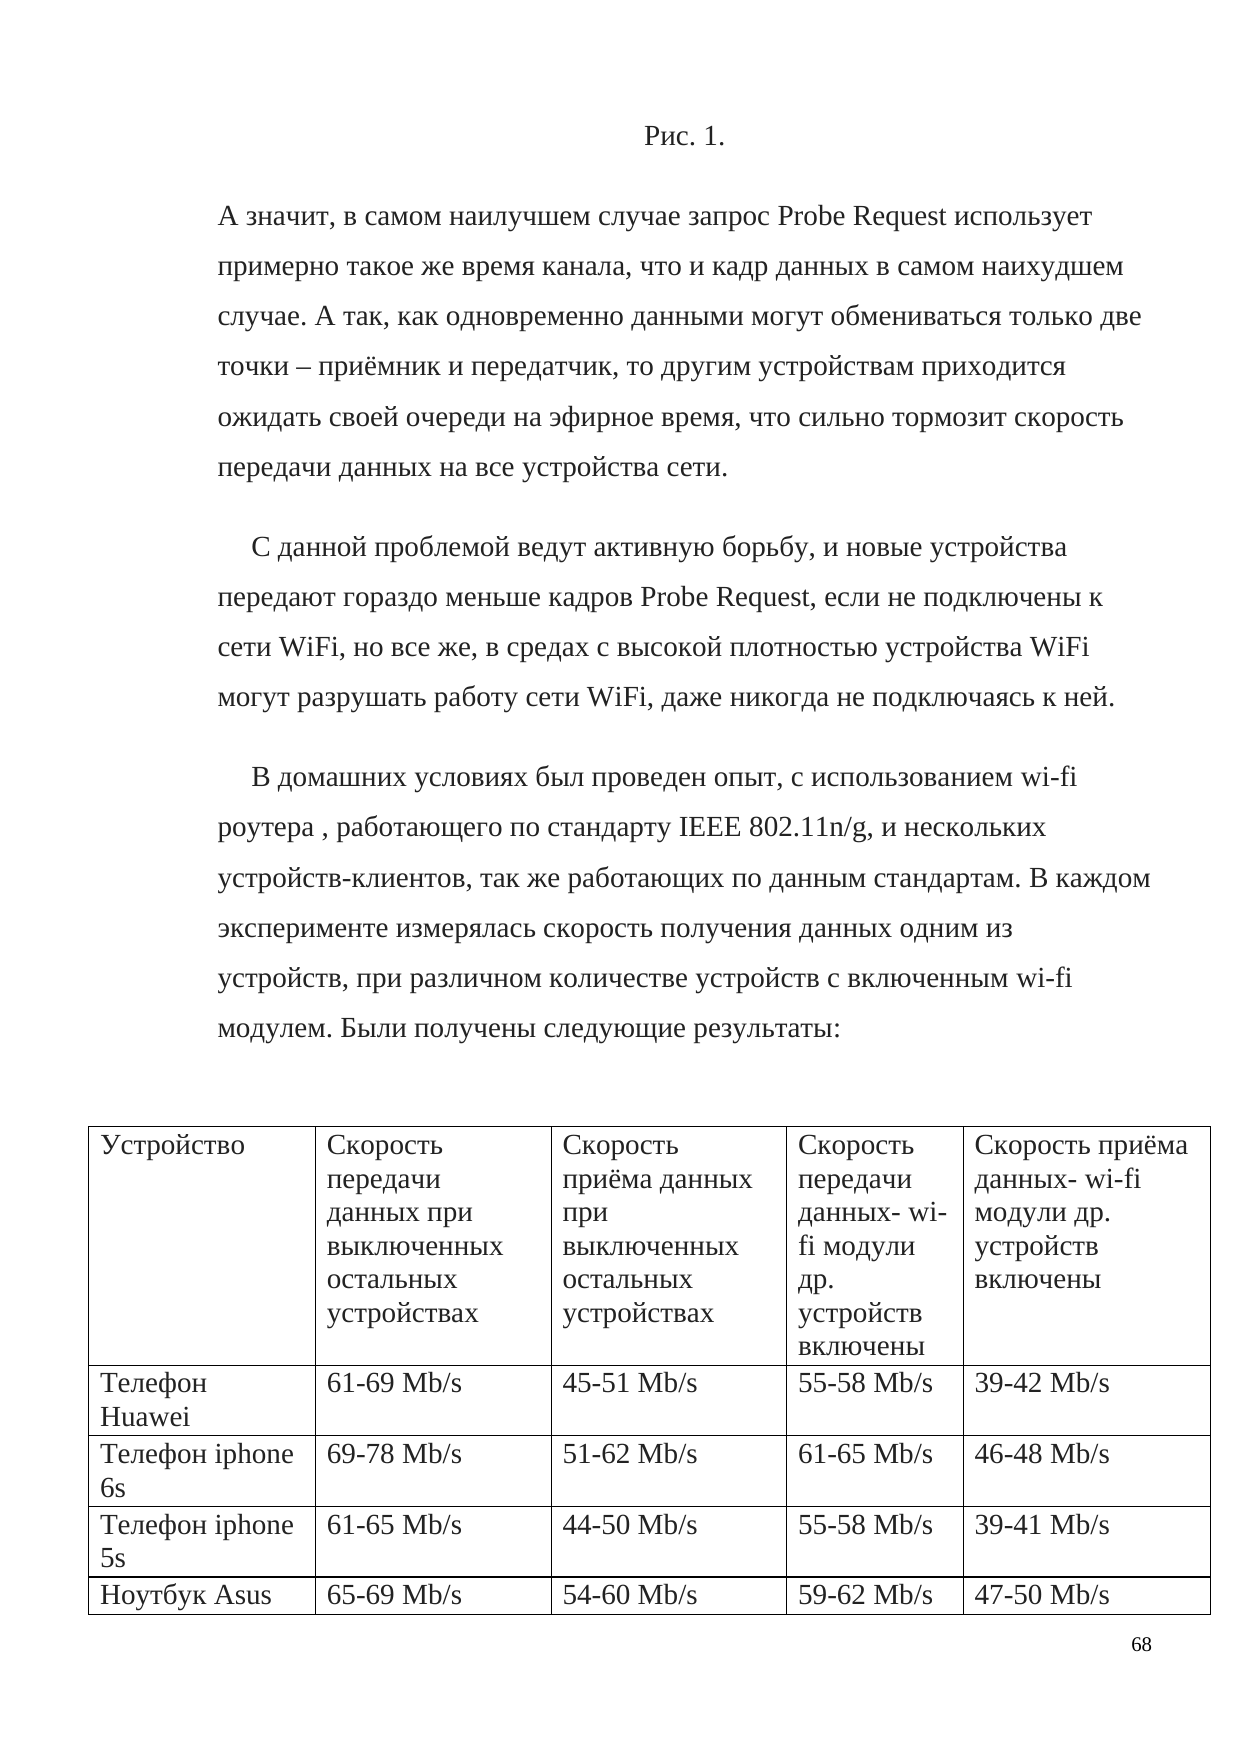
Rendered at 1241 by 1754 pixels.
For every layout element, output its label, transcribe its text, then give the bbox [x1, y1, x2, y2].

table_header Скорость передачи данных- wi-fi модули др. устройств включены [787, 1127, 963, 1364]
table_cell 69-78 Mb/s [316, 1436, 551, 1506]
table_cell 45-51 Mb/s [552, 1366, 786, 1435]
table_cell 44-50 Mb/s [552, 1507, 786, 1576]
table_header Скорость передачи данных при выключенных остальных устройствах [316, 1127, 551, 1364]
text А значит, в самом наилучшем случае запрос Probe Request использует примерно такое же время канала, что и кадр данных в самом наихудшем случае. А так, как одновременно данными могут обмениваться только две точки – приёмник и передатчик, то другим устройствам приходится ожидать своей очереди на эфирное время, что сильно тормозит скорость передачи данных на все устройства сети. [217, 198, 1152, 483]
table_cell Телефон iphone 5s [89, 1507, 315, 1576]
table_cell 65-69 Mb/s [316, 1578, 551, 1613]
table_cell 39-42 Mb/s [964, 1366, 1210, 1435]
table_cell 51-62 Mb/s [552, 1436, 786, 1506]
table_cell 46-48 Mb/s [964, 1436, 1210, 1506]
table_cell 59-62 Mb/s [787, 1578, 963, 1613]
table_cell 54-60 Mb/s [552, 1578, 786, 1613]
table_cell 61-65 Mb/s [316, 1507, 551, 1576]
table_header Скорость приёма данных- wi-fi модули др. устройств включены [964, 1127, 1210, 1364]
table_cell 55-58 Mb/s [787, 1366, 963, 1435]
table_cell 39-41 Mb/s [964, 1507, 1210, 1576]
table_cell 61-69 Mb/s [316, 1366, 551, 1435]
text Рис. 1. [217, 118, 1152, 152]
table_cell 61-65 Mb/s [787, 1436, 963, 1506]
text В домашних условиях был проведен опыт, с использованием wi-fi роутера , работающего по стандарту IEEE 802.11n/g, и нескольких устройств-клиентов, так же работающих по данным стандартам. В каждом эксперименте измерялась скорость получения данных одним из устройств, при различном количестве устройств с включенным wi-fi модулем. Были получены следующие результаты: [217, 759, 1152, 1044]
table_header Устройство [89, 1127, 315, 1364]
table_cell Телефон Huawei [89, 1366, 315, 1435]
table_cell 55-58 Mb/s [787, 1507, 963, 1576]
table_cell 47-50 Mb/s [964, 1578, 1210, 1613]
table_header Скорость приёма данных при выключенных остальных устройствах [552, 1127, 786, 1364]
text С данной проблемой ведут активную борьбу, и новые устройства передают гораздо меньше кадров Probe Request, если не подключены к сети WiFi, но все же, в средах с высокой плотностью устройства WiFi могут разрушать работу сети WiFi, даже никогда не подключаясь к ней. [217, 529, 1152, 713]
table_cell Ноутбук Asus [89, 1578, 315, 1613]
table_cell Телефон iphone 6s [89, 1436, 315, 1506]
